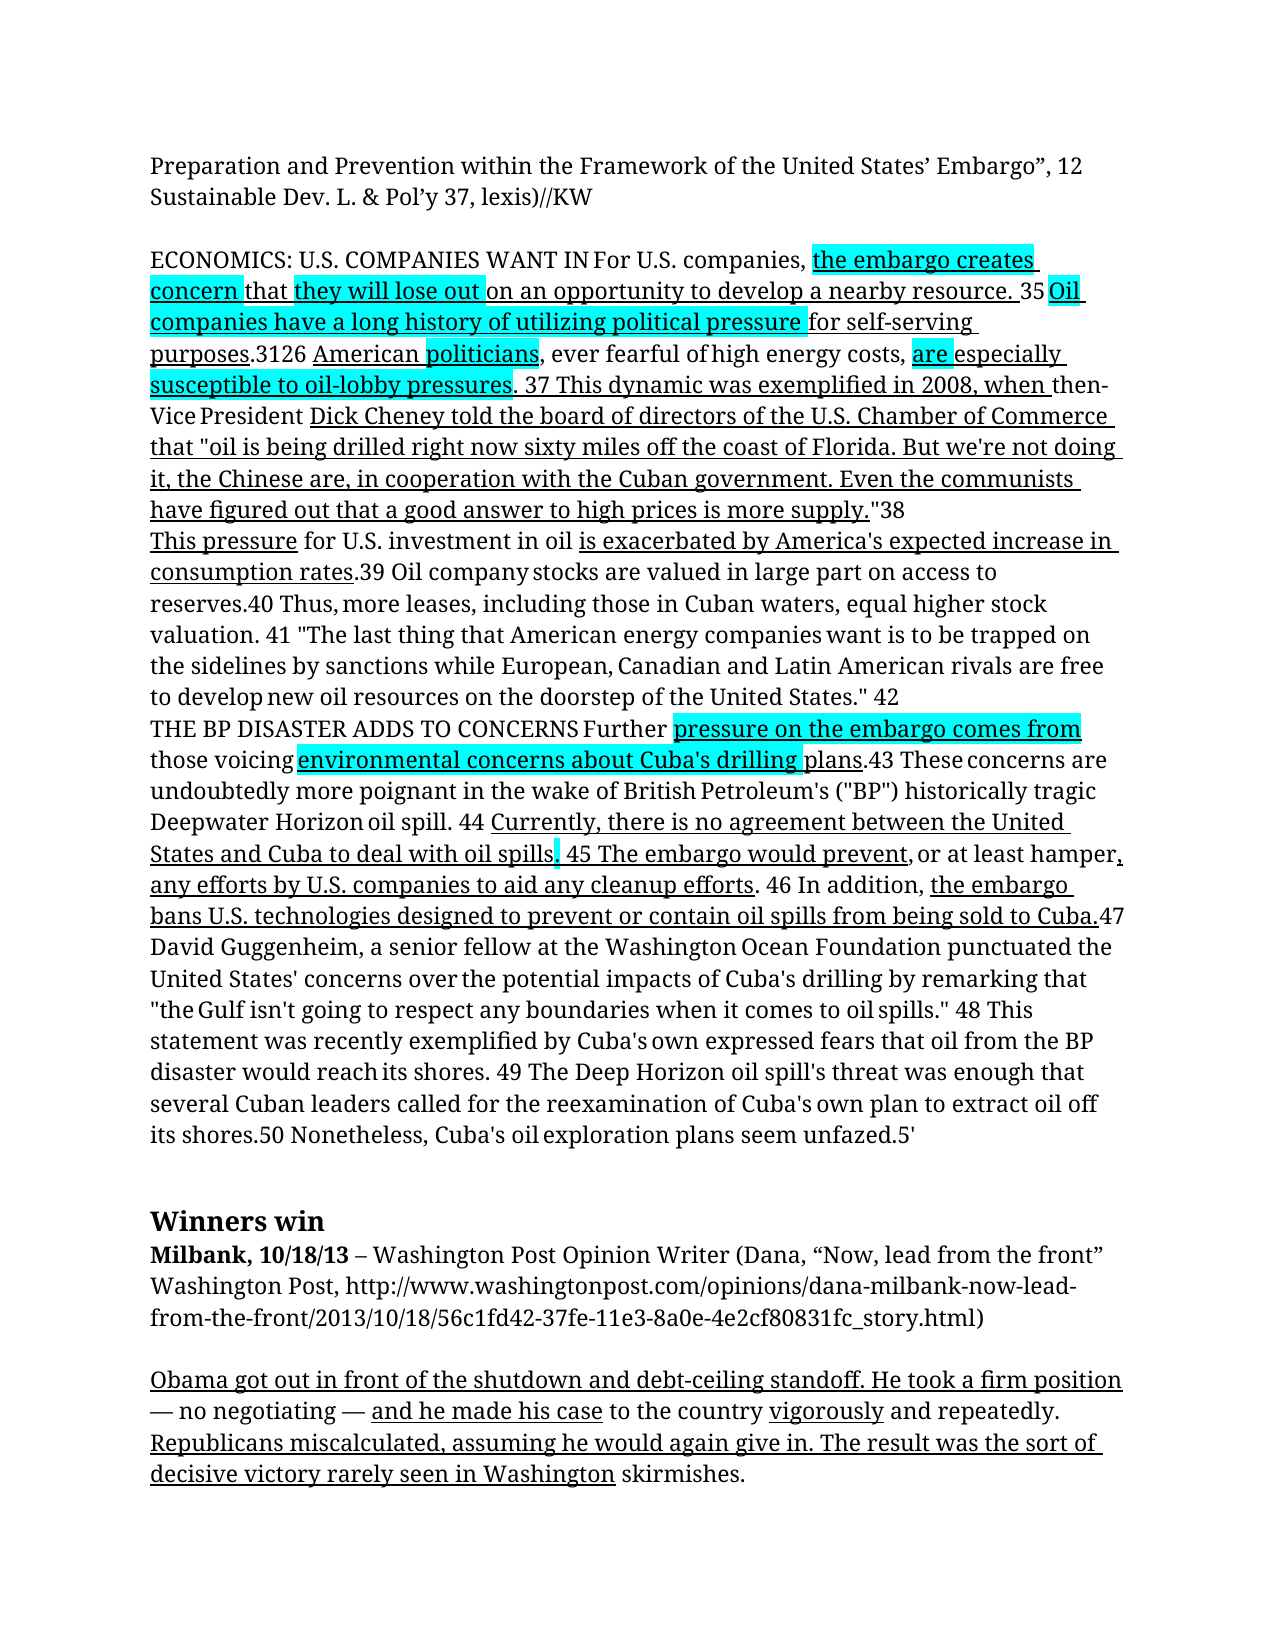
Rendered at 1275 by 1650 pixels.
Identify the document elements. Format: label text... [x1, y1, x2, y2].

text Milbank, 10/18/13 – Washington Post Opinion Writer (Dana, “Now, lead from the front” Washington Post, http://www.washingtonpost.com/opinions/dana-milbank-now-lead-from-the-front/2013/10/18/56c1fd42-37fe-11e3-8a0e-4e2cf80831fc_story.html) [150, 1239, 1125, 1333]
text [150, 150, 1125, 212]
text THE BP DISASTER ADDS TO CONCERNS Further pressure on the embargo comes from those voicing environmental concerns about Cuba's drilling plans.43 These concerns are undoubtedly more poignant in the wake of British Petroleum's ("BP") historically tragic Deepwater Horizon oil spill. 44 Currently, there is no agreement between the United States and Cuba to deal with oil spills. 45 The embargo would prevent, or at least hamper, any efforts by U.S. companies to aid any cleanup efforts. 46 In addition, the embargo bans U.S. technologies designed to prevent or contain oil spills from being sold to Cuba.47 David Guggenheim, a senior fellow at the Washington Ocean Foundation punctuated the United States' concerns over the potential impacts of Cuba's drilling by remarking that "the Gulf isn't going to respect any boundaries when it comes to oil spills." 48 This statement was recently exemplified by Cuba's own expressed fears that oil from the BP disaster would reach its shores. 49 The Deep Horizon oil spill's threat was enough that several Cuban leaders called for the reexamination of Cuba's own plan to extract oil off its shores.50 Nonetheless, Cuba's oil exploration plans seem unfazed.5' [150, 712, 1125, 1150]
text ECONOMICS: U.S. COMPANIES WANT IN For U.S. companies, the embargo creates concern that they will lose out on an opportunity to develop a nearby resource. 35 Oil companies have a long history of utilizing political pressure for self-serving purposes.3126 American politicians, ever fearful of high energy costs, are especially susceptible to oil-lobby pressures. 37 This dynamic was exemplified in 2008, when then-Vice President Dick Cheney told the board of directors of the U.S. Chamber of Commerce that "oil is being drilled right now sixty miles off the coast of Florida. But we're not doing it, the Chinese are, in cooperation with the Cuban government. Even the communists have figured out that a good answer to high prices is more supply."38 [150, 244, 1125, 525]
text This pressure for U.S. investment in oil is exacerbated by America's expected increase in consumption rates.39 Oil company stocks are valued in large part on access to reserves.40 Thus, more leases, including those in Cuban waters, equal higher stock valuation. 41 "The last thing that American energy companies want is to be trapped on the sidelines by sanctions while European, Canadian and Latin American rivals are free to develop new oil resources on the doorstep of the United States." 42 [150, 525, 1125, 712]
subtitle Winners win [150, 1202, 1125, 1239]
text Obama got out in front of the shutdown and debt-ceiling standoff. He took a firm position — no negotiating — and he made his case to the country vigorously and repeatedly. Republicans miscalculated, assuming he would again give in. The result was the sort of decisive victory rarely seen in Washington skirmishes. [150, 1364, 1125, 1489]
